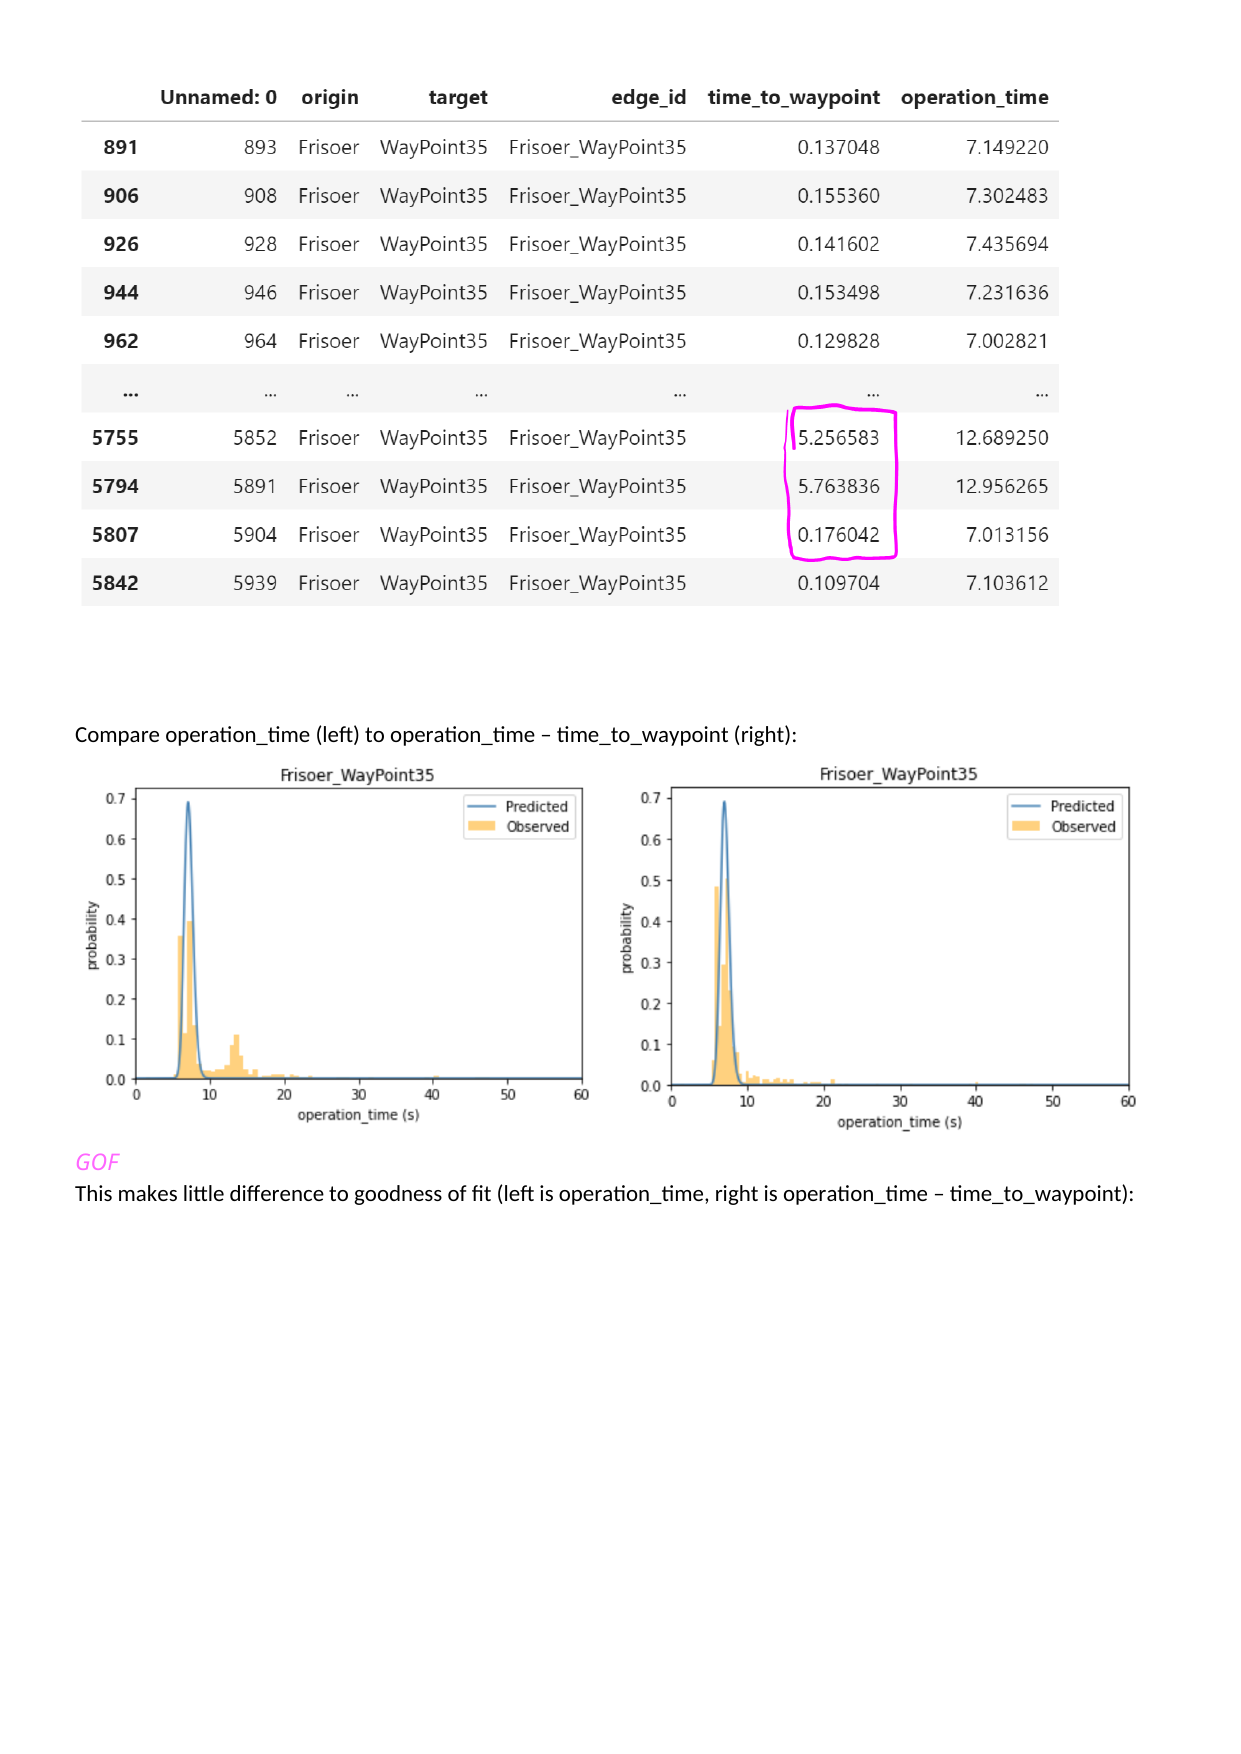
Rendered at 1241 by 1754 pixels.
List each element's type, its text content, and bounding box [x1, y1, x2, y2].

picture [75, 75, 1095, 609]
text Compare operation_time (left) to operation_time – time_to_waypoint (right): [75, 721, 1165, 749]
picture [75, 748, 1145, 1142]
text This makes little difference to goodness of fit (left is operation_time, right is operation_time – time_to_waypoint): [75, 1179, 1165, 1207]
subtitle GOF [75, 1146, 1165, 1177]
